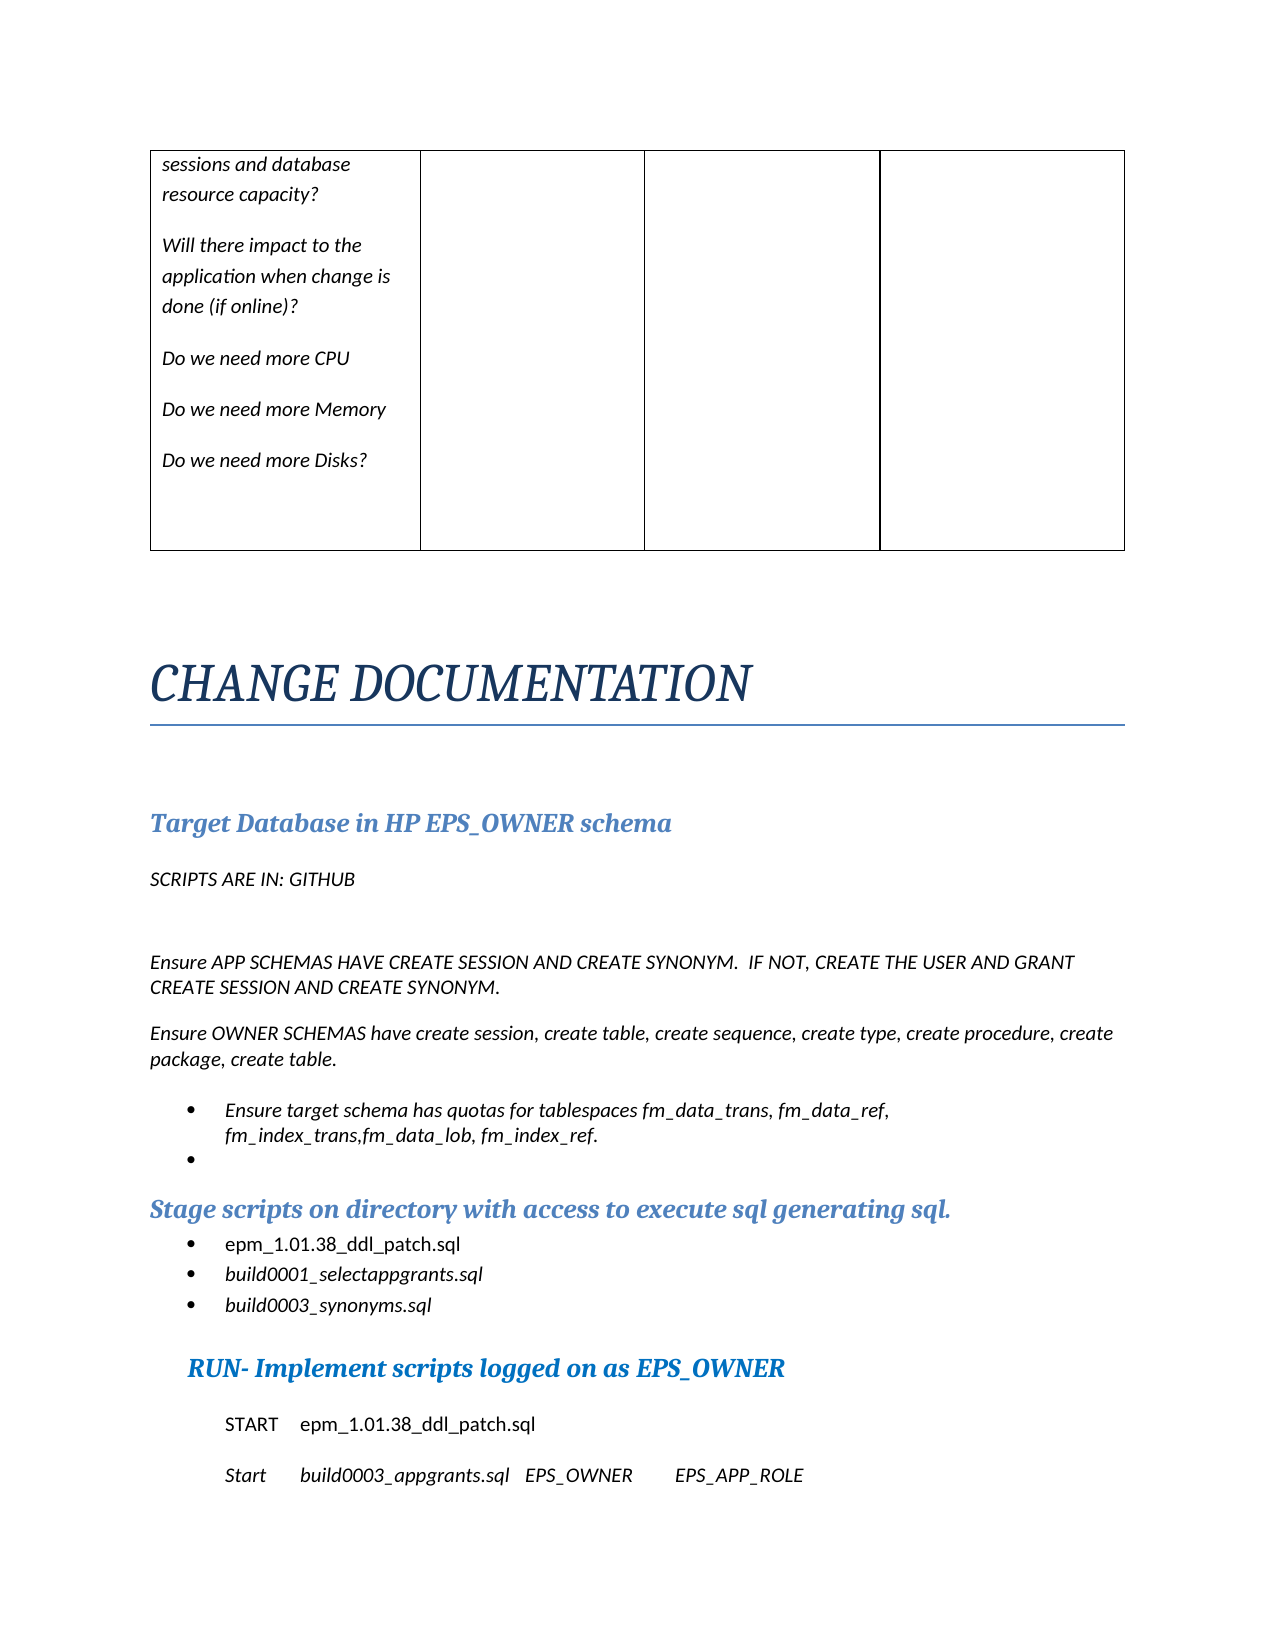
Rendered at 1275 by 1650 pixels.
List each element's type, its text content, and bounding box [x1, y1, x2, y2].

text Stage scripts on directory with access to execute sql generating sql. [150, 1194, 1125, 1225]
text Start build0003_appgrants.sql EPS_OWNER EPS_APP_ROLE [225, 1462, 1125, 1487]
text START epm_1.01.38_ddl_patch.sql [225, 1411, 1125, 1436]
text Ensure APP SCHEMAS HAVE CREATE SESSION AND CREATE SYNONYM. IF NOT, CREATE THE USER AND GRANT CREATE SESSION AND CREATE SYNONYM. [150, 949, 1125, 1000]
list epm_1.01.38_ddl_patch.sql [187, 1231, 1125, 1257]
list build0001_selectappgrants.sql [187, 1262, 1125, 1287]
table_cell [881, 151, 1124, 549]
list build0003_synonyms.sql [187, 1292, 1125, 1317]
table_cell [645, 151, 879, 549]
list Ensure target schema has quotas for tablespaces fm_data_trans, fm_data_ref, fm_index_trans,fm_data_lob, fm_index_ref. [187, 1097, 1125, 1148]
table_cell [421, 151, 644, 549]
list Ensure OWNER SCHEMAS have create session, create table, create sequence, create type, create procedure, create package, create table. [150, 1021, 1125, 1071]
text SCRIPTS ARE IN: GITHUB [150, 866, 1125, 892]
subtitle Target Database in HP EPS_OWNER schema [150, 808, 1125, 839]
list RUN- Implement scripts logged on as EPS_OWNER [187, 1353, 1125, 1384]
title CHANGE DOCUMENTATION [150, 653, 1125, 724]
